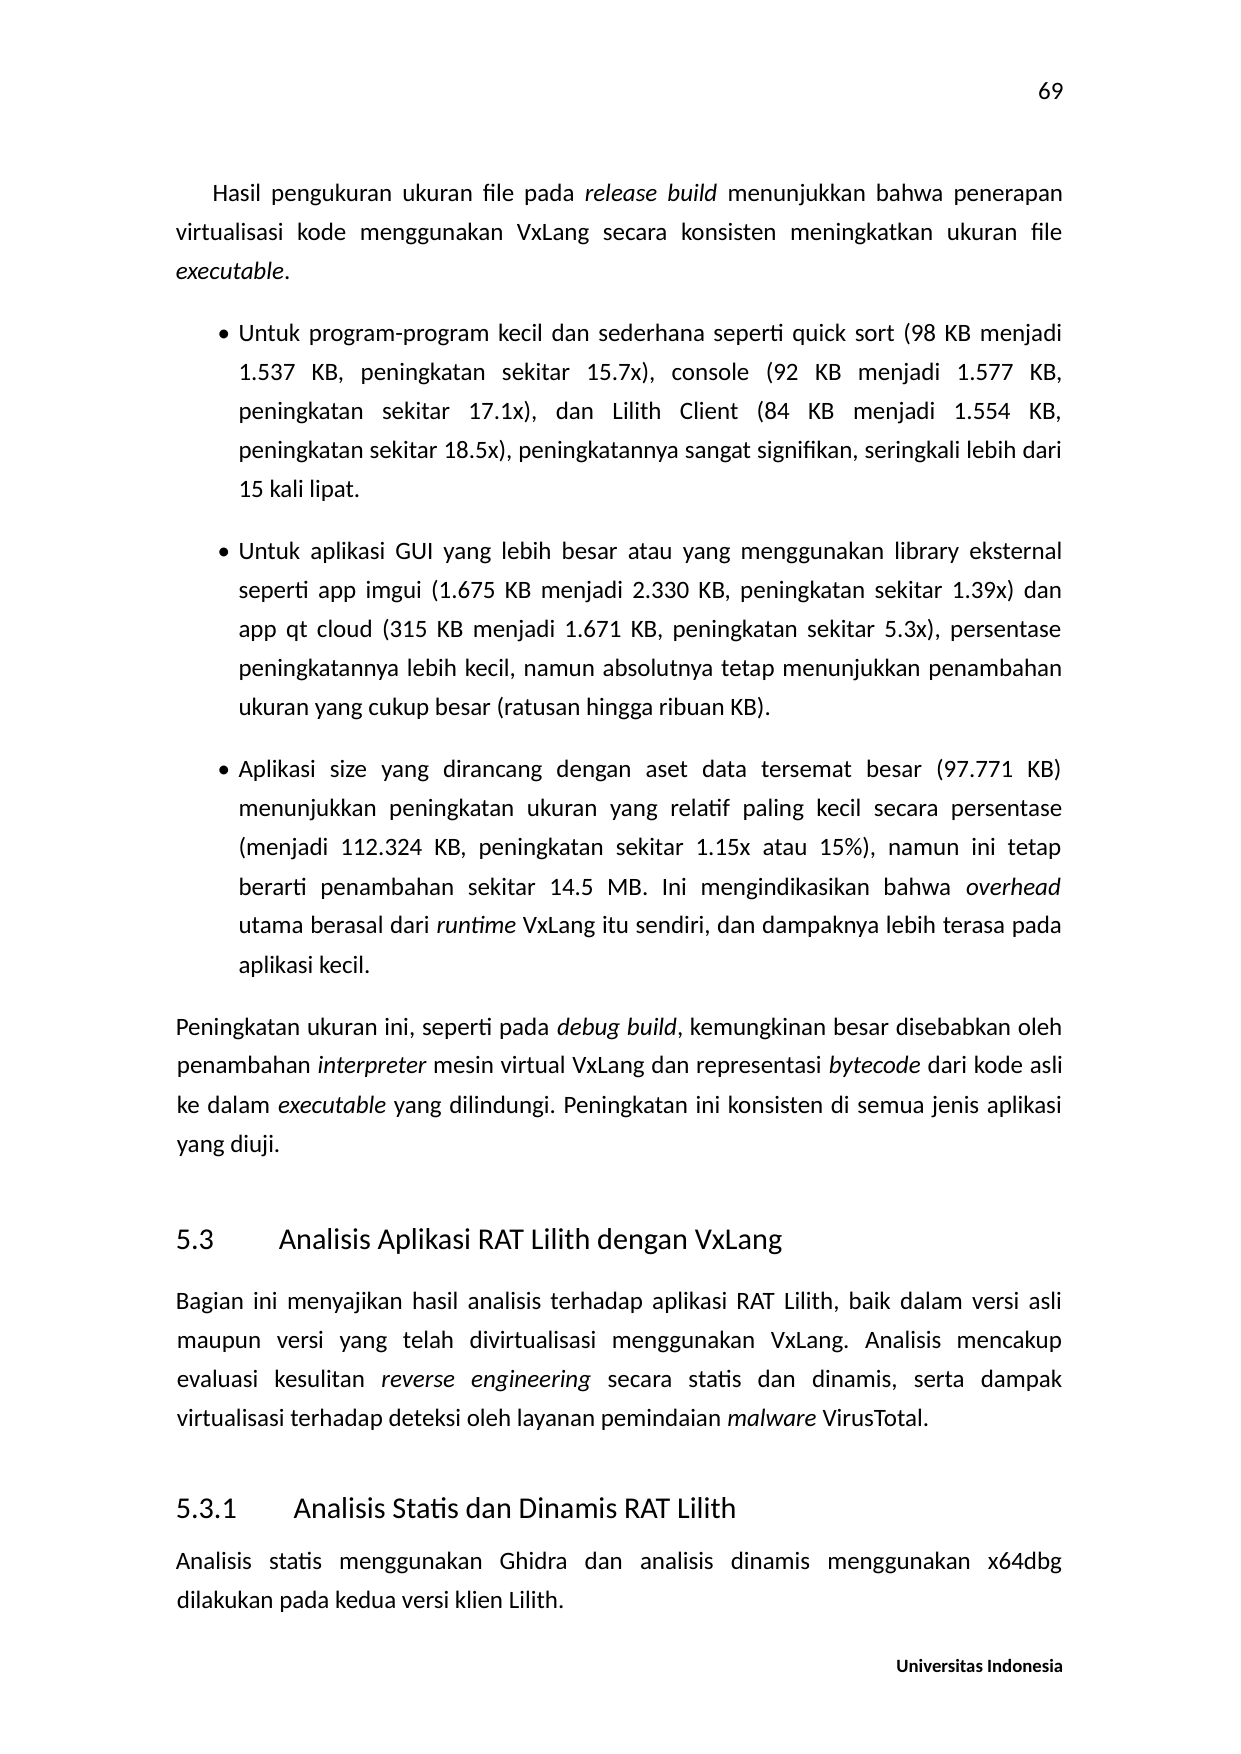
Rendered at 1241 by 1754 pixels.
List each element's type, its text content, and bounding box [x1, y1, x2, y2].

text Analisis statis menggunakan Ghidra dan analisis dinamis menggunakan x64dbg dilakukan pada kedua versi klien Lilith. [176, 1545, 1063, 1614]
text Peningkatan ukuran ini, seperti pada debug build, kemungkinan besar disebabkan oleh penambahan interpreter mesin virtual VxLang dan representasi bytecode dari kode asli ke dalam executable yang dilindungi. Peningkatan ini konsisten di semua jenis aplikasi yang diuji. [176, 1011, 1063, 1158]
text Bagian ini menyajikan hasil analisis terhadap aplikasi RAT Lilith, baik dalam versi asli maupun versi yang telah divirtualisasi menggunakan VxLang. Analisis mencakup evaluasi kesulitan reverse engineering secara statis dan dinamis, serta dampak virtualisasi terhadap deteksi oleh layanan pemindaian malware VirusTotal. [176, 1285, 1063, 1433]
text 5.3 Analisis Aplikasi RAT Lilith dengan VxLang [176, 1220, 1063, 1257]
list Untuk aplikasi GUI yang lebih besar atau yang menggunakan library eksternal seperti app imgui (1.675 KB menjadi 2.330 KB, peningkatan sekitar 1.39x) dan app qt cloud (315 KB menjadi 1.671 KB, peningkatan sekitar 5.3x), persentase peningkatannya lebih kecil, namun absolutnya tetap menunjukkan penambahan ukuran yang cukup besar (ratusan hingga ribuan KB). [217, 535, 1063, 722]
list Aplikasi size yang dirancang dengan aset data tersemat besar (97.771 KB) menunjukkan peningkatan ukuran yang relatif paling kecil secara persentase (menjadi 112.324 KB, peningkatan sekitar 1.15x atau 15%), namun ini tetap berarti penambahan sekitar 14.5 MB. Ini mengindikasikan bahwa overhead utama berasal dari runtime VxLang itu sendiri, dan dampaknya lebih terasa pada aplikasi kecil. [217, 753, 1063, 979]
list Untuk program-program kecil dan sederhana seperti quick sort (98 KB menjadi 1.537 KB, peningkatan sekitar 15.7x), console (92 KB menjadi 1.577 KB, peningkatan sekitar 17.1x), dan Lilith Client (84 KB menjadi 1.554 KB, peningkatan sekitar 18.5x), peningkatannya sangat signifikan, seringkali lebih dari 15 kali lipat. [217, 317, 1063, 504]
text Hasil pengukuran ukuran file pada release build menunjukkan bahwa penerapan virtualisasi kode menggunakan VxLang secara konsisten meningkatkan ukuran file executable. [176, 177, 1063, 286]
text 5.3.1 Analisis Statis dan Dinamis RAT Lilith [176, 1489, 1063, 1526]
